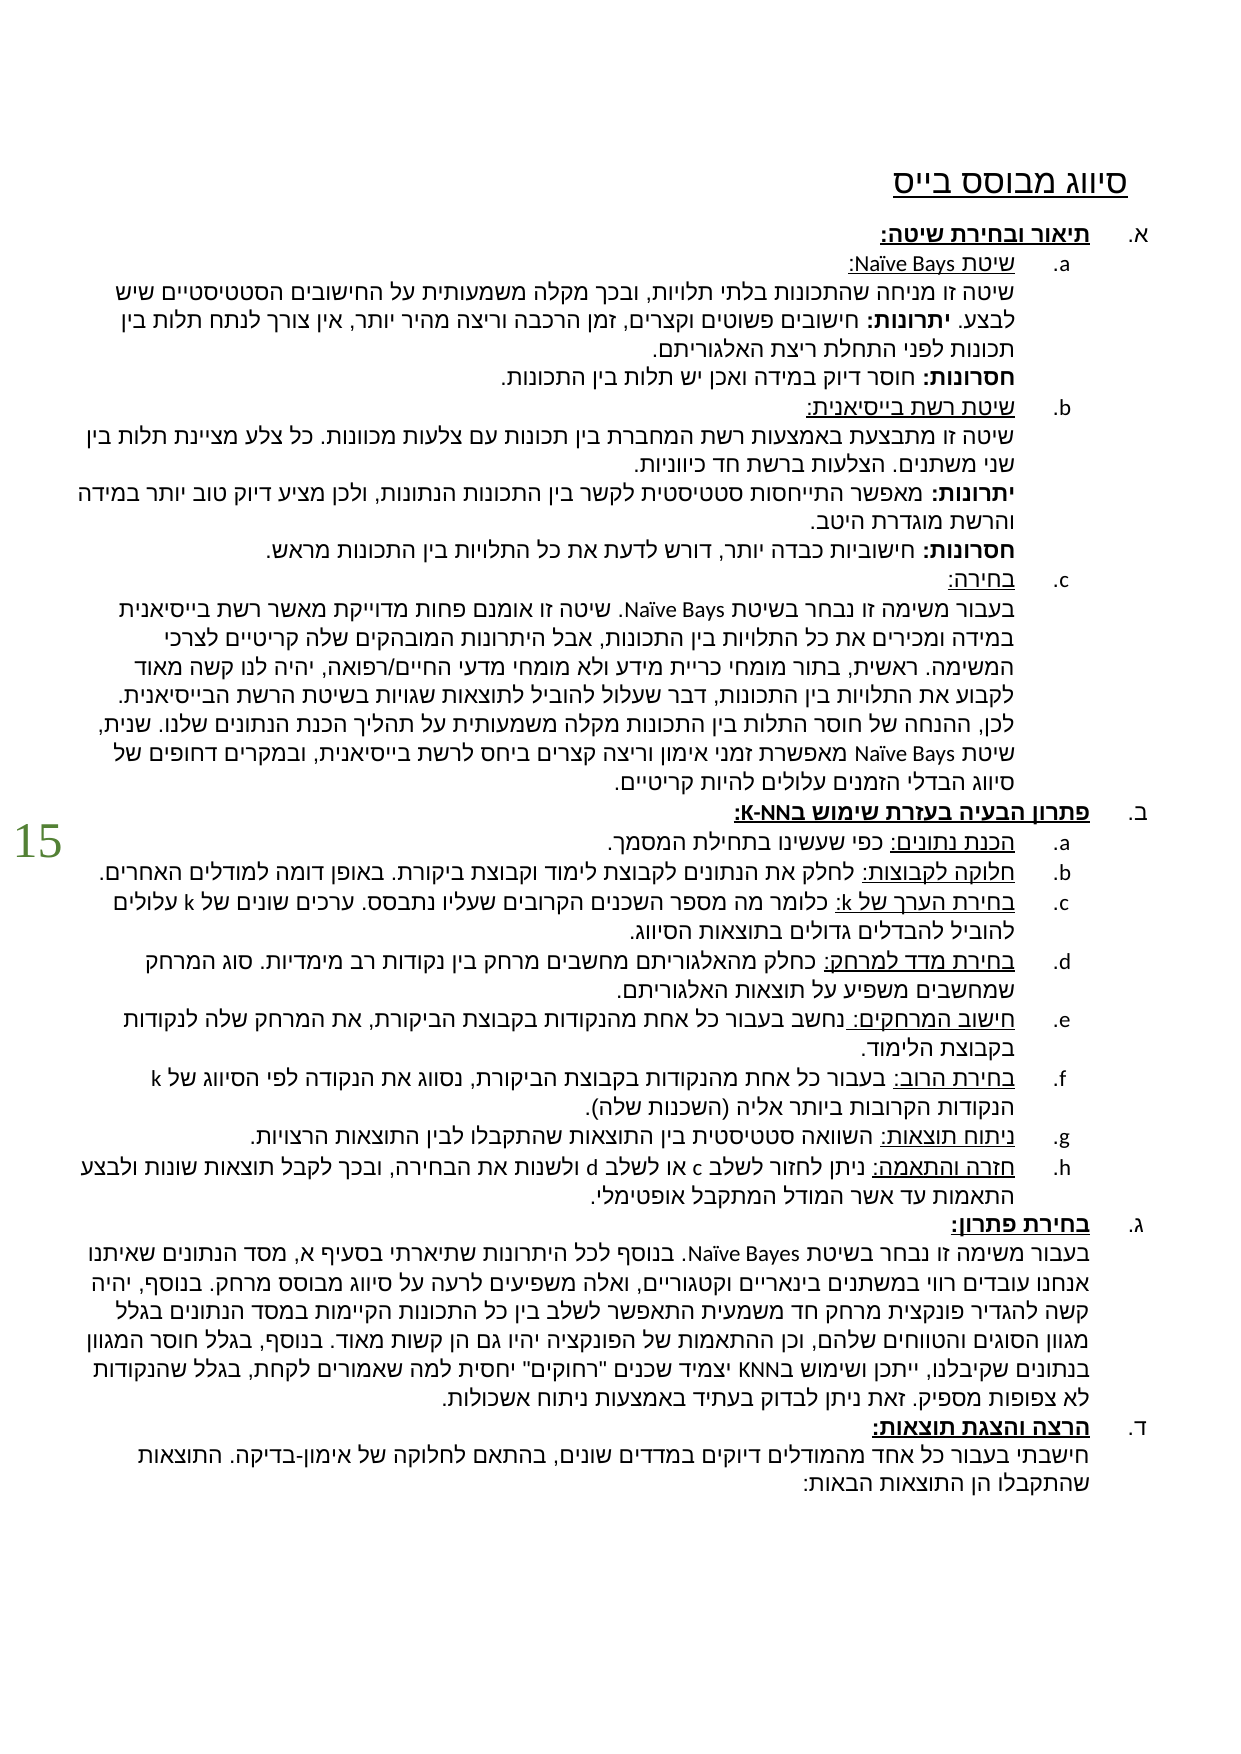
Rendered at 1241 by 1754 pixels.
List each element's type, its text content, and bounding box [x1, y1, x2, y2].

list בחירת פתרון: בעבור משימה זו נבחר בשיטת Naïve Bayes. בנוסף לכל היתרונות שתיארתי בסעיף א, מסד הנתונים שאיתנו אנחנו עובדים רווי במשתנים בינאריים וקטגוריים, ואלה משפיעים לרעה על סיווג מבוסס מרחק. בנוסף, יהיה קשה להגדיר פונקצית מרחק חד משמעית התאפשר לשלב בין כל התכונות הקיימות במסד הנתונים בגלל מגוון הסוגים והטווחים שלהם, וכן ההתאמות של הפונקציה יהיו גם הן קשות מאוד. בנוסף, בגלל חוסר המגוון בנתונים שקיבלנו, ייתכן ושימוש בKNN יצמיד שכנים "רחוקים" יחסית למה שאמורים לקחת, בגלל שהנקודות לא צפופות מספיק. זאת ניתן לבדוק בעתיד באמצעות ניתוח אשכולות. [75, 1211, 1128, 1411]
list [75, 1413, 1128, 1497]
list חלוקה לקבוצות: לחלק את הנתונים לקבוצת לימוד וקבוצת ביקורת. באופן דומה למודלים האחרים. [75, 858, 1053, 886]
list חזרה והתאמה: ניתן לחזור לשלב c או לשלב d ולשנות את הבחירה, ובכך לקבל תוצאות שונות ולבצע התאמות עד אשר המודל המתקבל אופטימלי. [75, 1153, 1053, 1209]
list ניתוח תוצאות: השוואה סטטיסטית בין התוצאות שהתקבלו לבין התוצאות הרצויות. [75, 1122, 1053, 1150]
list פתרון הבעיה בעזרת שימוש בK-NN: [75, 798, 1128, 826]
list בחירת מדד למרחק: כחלק מהאלגוריתם מחשבים מרחק בין נקודות רב מימדיות. סוג המרחק שמחשבים משפיע על תוצאות האלגוריתם. [75, 947, 1053, 1003]
list שיטת Naïve Bays: שיטה זו מניחה שהתכונות בלתי תלויות, ובכך מקלה משמעותית על החישובים הסטטיסטיים שיש לבצע. יתרונות: חישובים פשוטים וקצרים, זמן הרכבה וריצה מהיר יותר, אין צורך לנתח תלות בין תכונות לפני התחלת ריצת האלגוריתם. חסרונות: חוסר דיוק במידה ואכן יש תלות בין התכונות. [75, 249, 1053, 391]
list בחירת הרוב: בעבור כל אחת מהנקודות בקבוצת הביקורת, נסווג את הנקודה לפי הסיווג של k הנקודות הקרובות ביותר אליה (השכנות שלה). [75, 1064, 1053, 1120]
list חישוב המרחקים: נחשב בעבור כל אחת מהנקודות בקבוצת הביקורת, את המרחק שלה לנקודות בקבוצת הלימוד. [75, 1005, 1053, 1062]
list הכנת נתונים: כפי שעשינו בתחילת המסמך. [75, 828, 1053, 856]
text סיווג מבוסס בייס [75, 162, 1128, 201]
list בחירה: בעבור משימה זו נבחר בשיטת Naïve Bays. שיטה זו אומנם פחות מדוייקת מאשר רשת בייסיאנית במידה ומכירים את כל התלויות בין התכונות, אבל היתרונות המובהקים שלה קריטיים לצרכי המשימה. ראשית, בתור מומחי כריית מידע ולא מומחי מדעי החיים/רפואה, יהיה לנו קשה מאוד לקבוע את התלויות בין התכונות, דבר שעלול להוביל לתוצאות שגויות בשיטת הרשת הבייסיאנית. לכן, ההנחה של חוסר התלות בין התכונות מקלה משמעותית על תהליך הכנת הנתונים שלנו. שנית, שיטת Naïve Bays מאפשרת זמני אימון וריצה קצרים ביחס לרשת בייסיאנית, ובמקרים דחופים של סיווג הבדלי הזמנים עלולים להיות קריטיים. [75, 565, 1053, 796]
list תיאור ובחירת שיטה: [75, 221, 1128, 247]
list שיטת רשת בייסיאנית: שיטה זו מתבצעת באמצעות רשת המחברת בין תכונות עם צלעות מכוונות. כל צלע מציינת תלות בין שני משתנים. הצלעות ברשת חד כיווניות. יתרונות: מאפשר התייחסות סטטיסטית לקשר בין התכונות הנתונות, ולכן מציע דיוק טוב יותר במידה והרשת מוגדרת היטב. חסרונות: חישוביות כבדה יותר, דורש לדעת את כל התלויות בין התכונות מראש. [75, 393, 1053, 563]
list בחירת הערך של k: כלומר מה מספר השכנים הקרובים שעליו נתבסס. ערכים שונים של k עלולים להוביל להבדלים גדולים בתוצאות הסיווג. [75, 888, 1053, 945]
